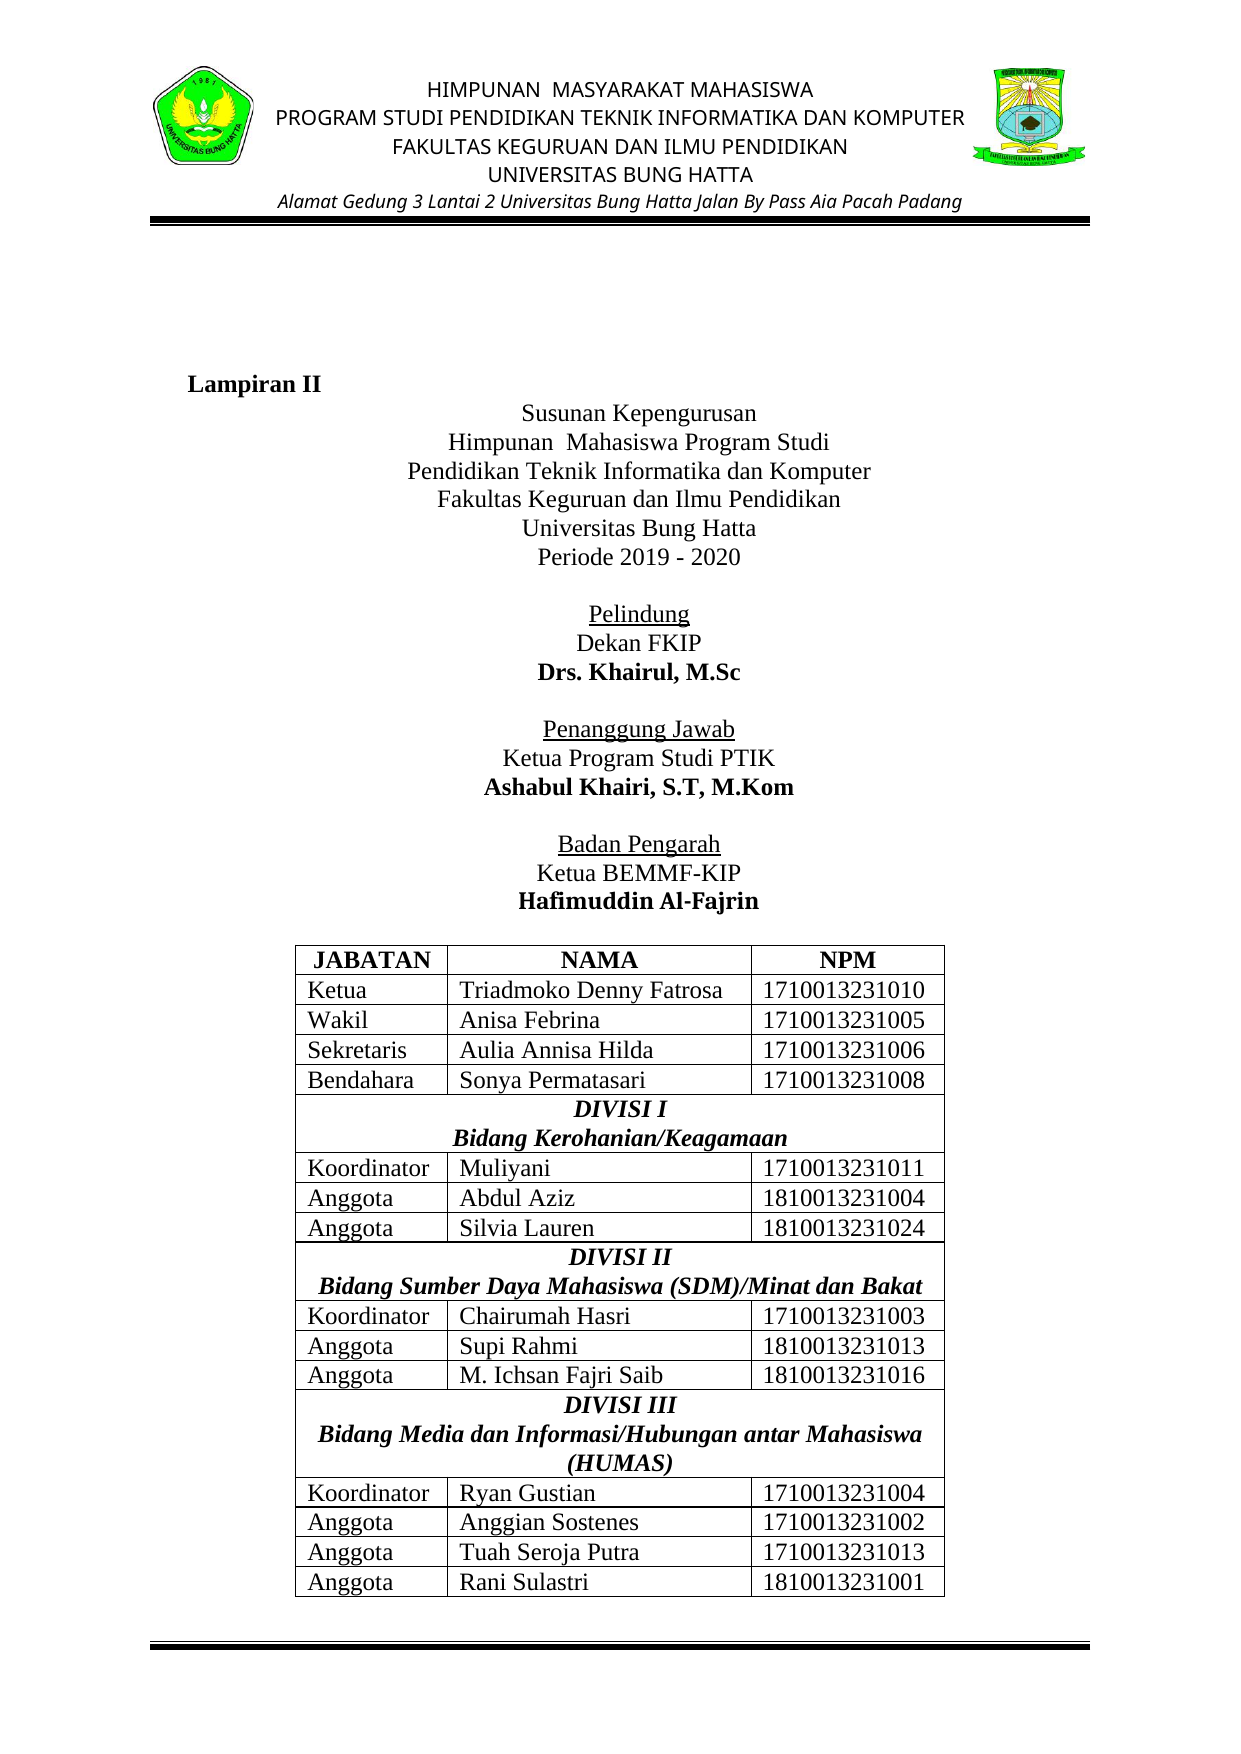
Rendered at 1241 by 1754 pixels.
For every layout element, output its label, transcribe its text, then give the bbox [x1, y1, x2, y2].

text Universitas Bung Hatta [187, 513, 1090, 542]
table_cell Sonya Permatasari [448, 1065, 751, 1093]
table_cell Ryan Gustian [448, 1478, 751, 1506]
table_cell 1710013231006 [752, 1035, 944, 1064]
table_cell Aulia Annisa Hilda [448, 1035, 751, 1064]
text Lampiran II [187, 369, 1090, 398]
table_cell Bendahara [296, 1065, 447, 1093]
text Ketua BEMMF-KIP [187, 858, 1090, 887]
table_cell Rani Sulastri [448, 1567, 751, 1596]
table_cell Anisa Febrina [448, 1005, 751, 1034]
table_cell Koordinator [296, 1301, 447, 1330]
text Dekan FKIP [187, 628, 1090, 657]
table_cell Wakil [296, 1005, 447, 1034]
text Pendidikan Teknik Informatika dan Komputer [187, 456, 1090, 484]
table_cell 1710013231010 [752, 975, 944, 1004]
table_header NPM [752, 946, 944, 974]
text Penanggung Jawab [187, 714, 1090, 743]
table_cell DIVISI II Bidang Sumber Daya Mahasiswa (SDM)/Minat dan Bakat [296, 1243, 944, 1300]
table_cell DIVISI I Bidang Kerohanian/Keagamaan [296, 1095, 944, 1152]
picture [153, 66, 254, 165]
table_cell 1710013231013 [752, 1537, 944, 1566]
table_cell Anggian Sostenes [448, 1508, 751, 1536]
table_cell Tuah Seroja Putra [448, 1537, 751, 1566]
text Periode 2019 - 2020 [187, 542, 1090, 571]
table_cell 1810013231001 [752, 1567, 944, 1596]
table_cell 1710013231005 [752, 1005, 944, 1034]
table_header NAMA [448, 946, 751, 974]
table_cell 1710013231008 [752, 1065, 944, 1093]
table_cell 1710013231003 [752, 1301, 944, 1330]
table_cell 1710013231011 [752, 1153, 944, 1182]
table_cell 1710013231002 [752, 1508, 944, 1536]
table_cell Abdul Aziz [448, 1183, 751, 1212]
table_cell Supi Rahmi [448, 1331, 751, 1359]
table_cell Chairumah Hasri [448, 1301, 751, 1330]
table_cell Ketua [296, 975, 447, 1004]
table_cell 1810013231016 [752, 1361, 944, 1389]
text Badan Pengarah [187, 829, 1090, 858]
text Fakultas Keguruan dan Ilmu Pendidikan [187, 484, 1090, 513]
table_cell M. Ichsan Fajri Saib [448, 1361, 751, 1389]
table_cell Anggota [296, 1537, 447, 1566]
picture [972, 68, 1086, 166]
table_cell Anggota [296, 1361, 447, 1389]
table_cell 1810013231004 [752, 1183, 944, 1212]
table_cell Anggota [296, 1567, 447, 1596]
text Ketua Program Studi PTIK [187, 743, 1090, 772]
table_cell Triadmoko Denny Fatrosa [448, 975, 751, 1004]
table_cell 1810013231013 [752, 1331, 944, 1359]
table_cell Anggota [296, 1213, 447, 1241]
text Susunan Kepengurusan [187, 398, 1090, 427]
table_cell 1810013231024 [752, 1213, 944, 1241]
table_cell Anggota [296, 1508, 447, 1536]
text Drs. Khairul, M.Sc [187, 657, 1090, 686]
table_cell Koordinator [296, 1153, 447, 1182]
table_cell Anggota [296, 1183, 447, 1212]
text Hafimuddin Al-Fajrin [187, 887, 1090, 916]
table_cell Sekretaris [296, 1035, 447, 1064]
table_header JABATAN [296, 946, 447, 974]
text Ashabul Khairi, S.T, M.Kom [187, 772, 1090, 801]
text Himpunan Mahasiswa Program Studi [187, 427, 1090, 456]
table_cell 1710013231004 [752, 1478, 944, 1506]
text Pelindung [187, 599, 1090, 628]
table_cell DIVISI III Bidang Media dan Informasi/Hubungan antar Mahasiswa (HUMAS) [296, 1390, 944, 1477]
table_cell Koordinator [296, 1478, 447, 1506]
table_cell Anggota [296, 1331, 447, 1359]
table_cell Silvia Lauren [448, 1213, 751, 1241]
table_cell Muliyani [448, 1153, 751, 1182]
